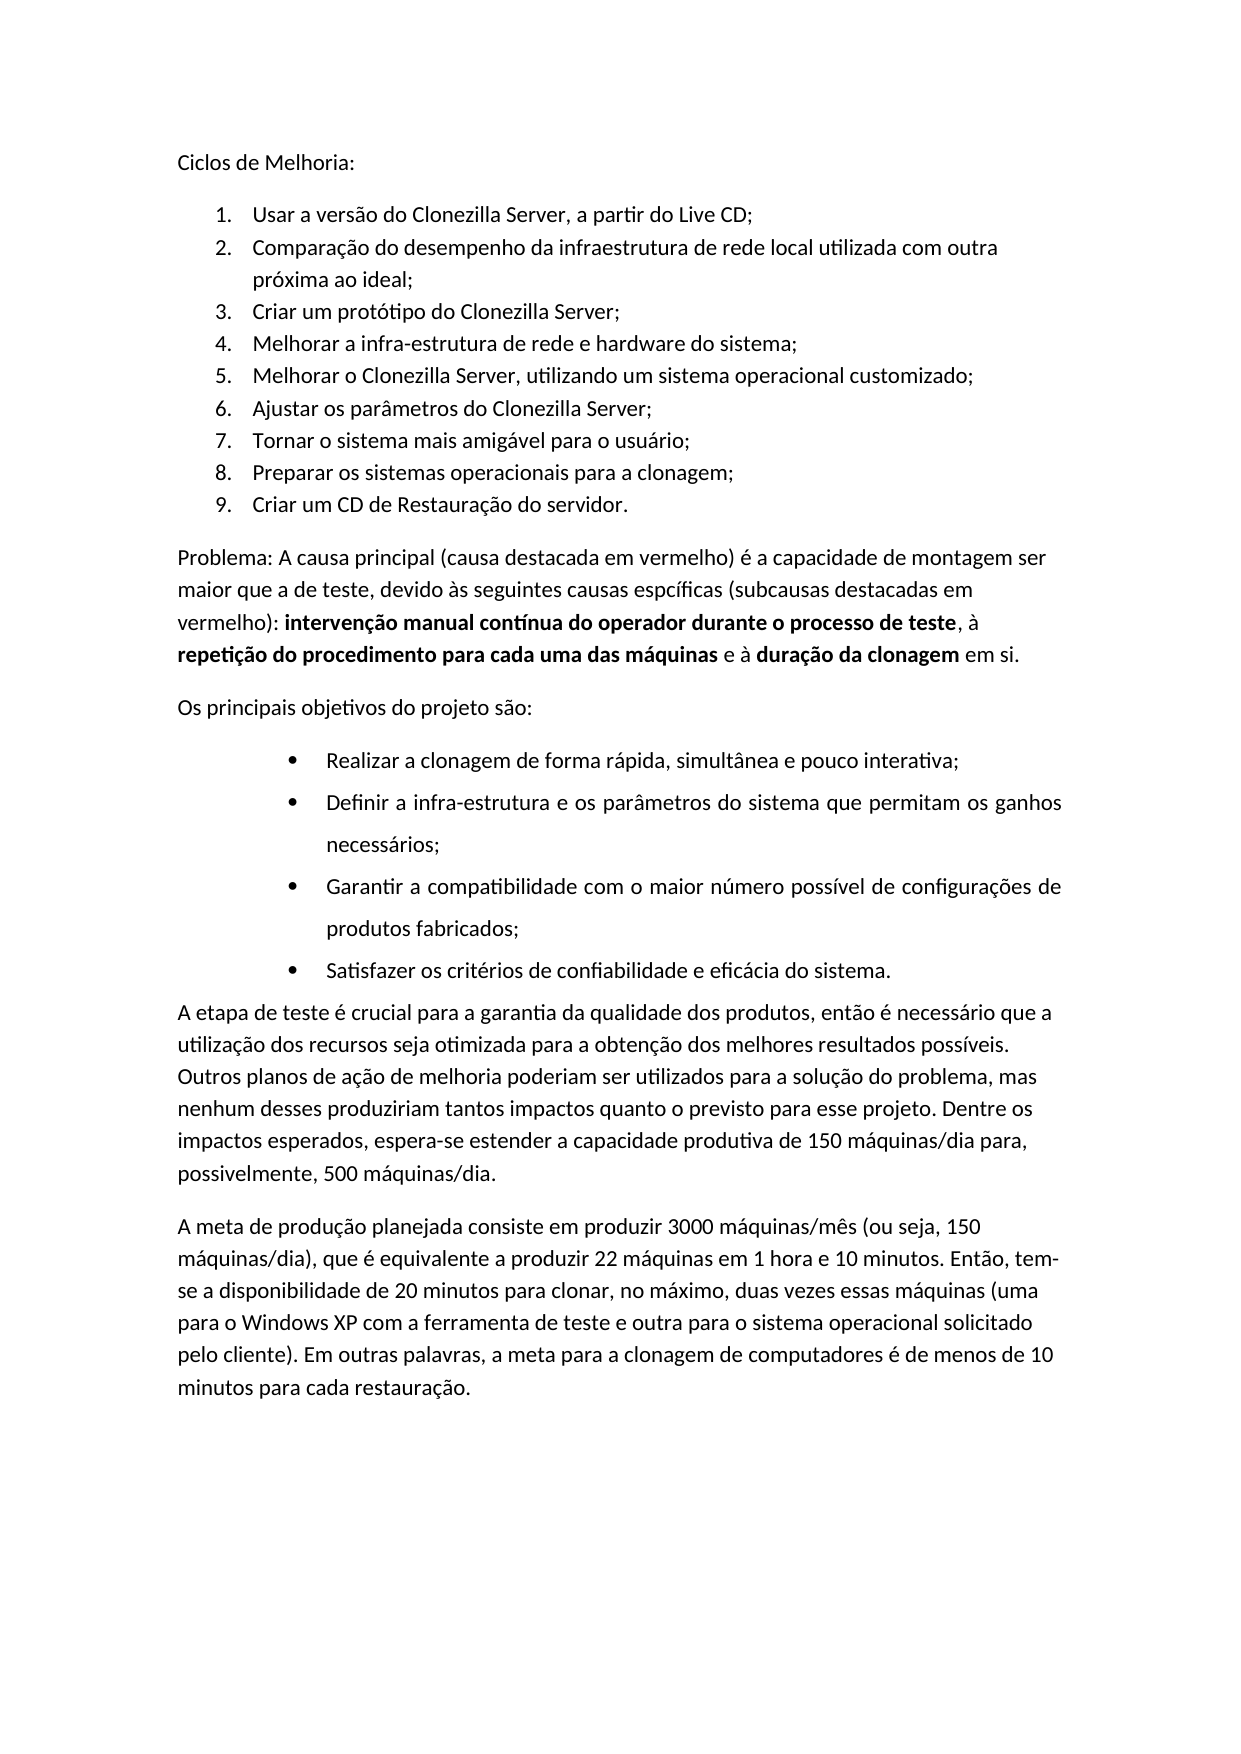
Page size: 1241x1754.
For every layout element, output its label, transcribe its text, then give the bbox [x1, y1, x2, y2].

list Criar um protótipo do Clonezilla Server; [215, 297, 1063, 325]
text Ciclos de Melhoria: [177, 148, 1063, 176]
list Comparação do desempenho da infraestrutura de rede local utilizada com outra próxima ao ideal; [215, 233, 1063, 293]
list Tornar o sistema mais amigável para o usuário; [215, 426, 1063, 454]
list Realizar a clonagem de forma rápida, simultânea e pouco interativa; [288, 746, 1063, 774]
text Os principais objetivos do projeto são: [177, 693, 1063, 721]
text Problema: A causa principal (causa destacada em vermelho) é a capacidade de montagem ser maior que a de teste, devido às seguintes causas espcíficas (subcausas destacadas em vermelho): intervenção manual contínua do operador durante o processo de teste, à repetição do procedimento para cada uma das máquinas e à duração da clonagem em si. [177, 543, 1063, 668]
list Garantir a compatibilidade com o maior número possível de configurações de produtos fabricados; [288, 872, 1063, 942]
list Preparar os sistemas operacionais para a clonagem; [215, 458, 1063, 486]
text A meta de produção planejada consiste em produzir 3000 máquinas/mês (ou seja, 150 máquinas/dia), que é equivalente a produzir 22 máquinas em 1 hora e 10 minutos. Então, tem-se a disponibilidade de 20 minutos para clonar, no máximo, duas vezes essas máquinas (uma para o Windows XP com a ferramenta de teste e outra para o sistema operacional solicitado pelo cliente). Em outras palavras, a meta para a clonagem de computadores é de menos de 10 minutos para cada restauração. [177, 1212, 1063, 1401]
list Definir a infra-estrutura e os parâmetros do sistema que permitam os ganhos necessários; [288, 788, 1063, 858]
list Melhorar a infra-estrutura de rede e hardware do sistema; [215, 329, 1063, 357]
list Ajustar os parâmetros do Clonezilla Server; [215, 394, 1063, 422]
list Melhorar o Clonezilla Server, utilizando um sistema operacional customizado; [215, 362, 1063, 389]
text A etapa de teste é crucial para a garantia da qualidade dos produtos, então é necessário que a utilização dos recursos seja otimizada para a obtenção dos melhores resultados possíveis. Outros planos de ação de melhoria poderiam ser utilizados para a solução do problema, mas nenhum desses produziriam tantos impactos quanto o previsto para esse projeto. Dentre os impactos esperados, espera-se estender a capacidade produtiva de 150 máquinas/dia para, possivelmente, 500 máquinas/dia. [177, 998, 1063, 1187]
list Usar a versão do Clonezilla Server, a partir do Live CD; [215, 201, 1063, 229]
list Criar um CD de Restauração do servidor. [215, 490, 1063, 518]
list Satisfazer os critérios de confiabilidade e eficácia do sistema. [288, 956, 1063, 984]
